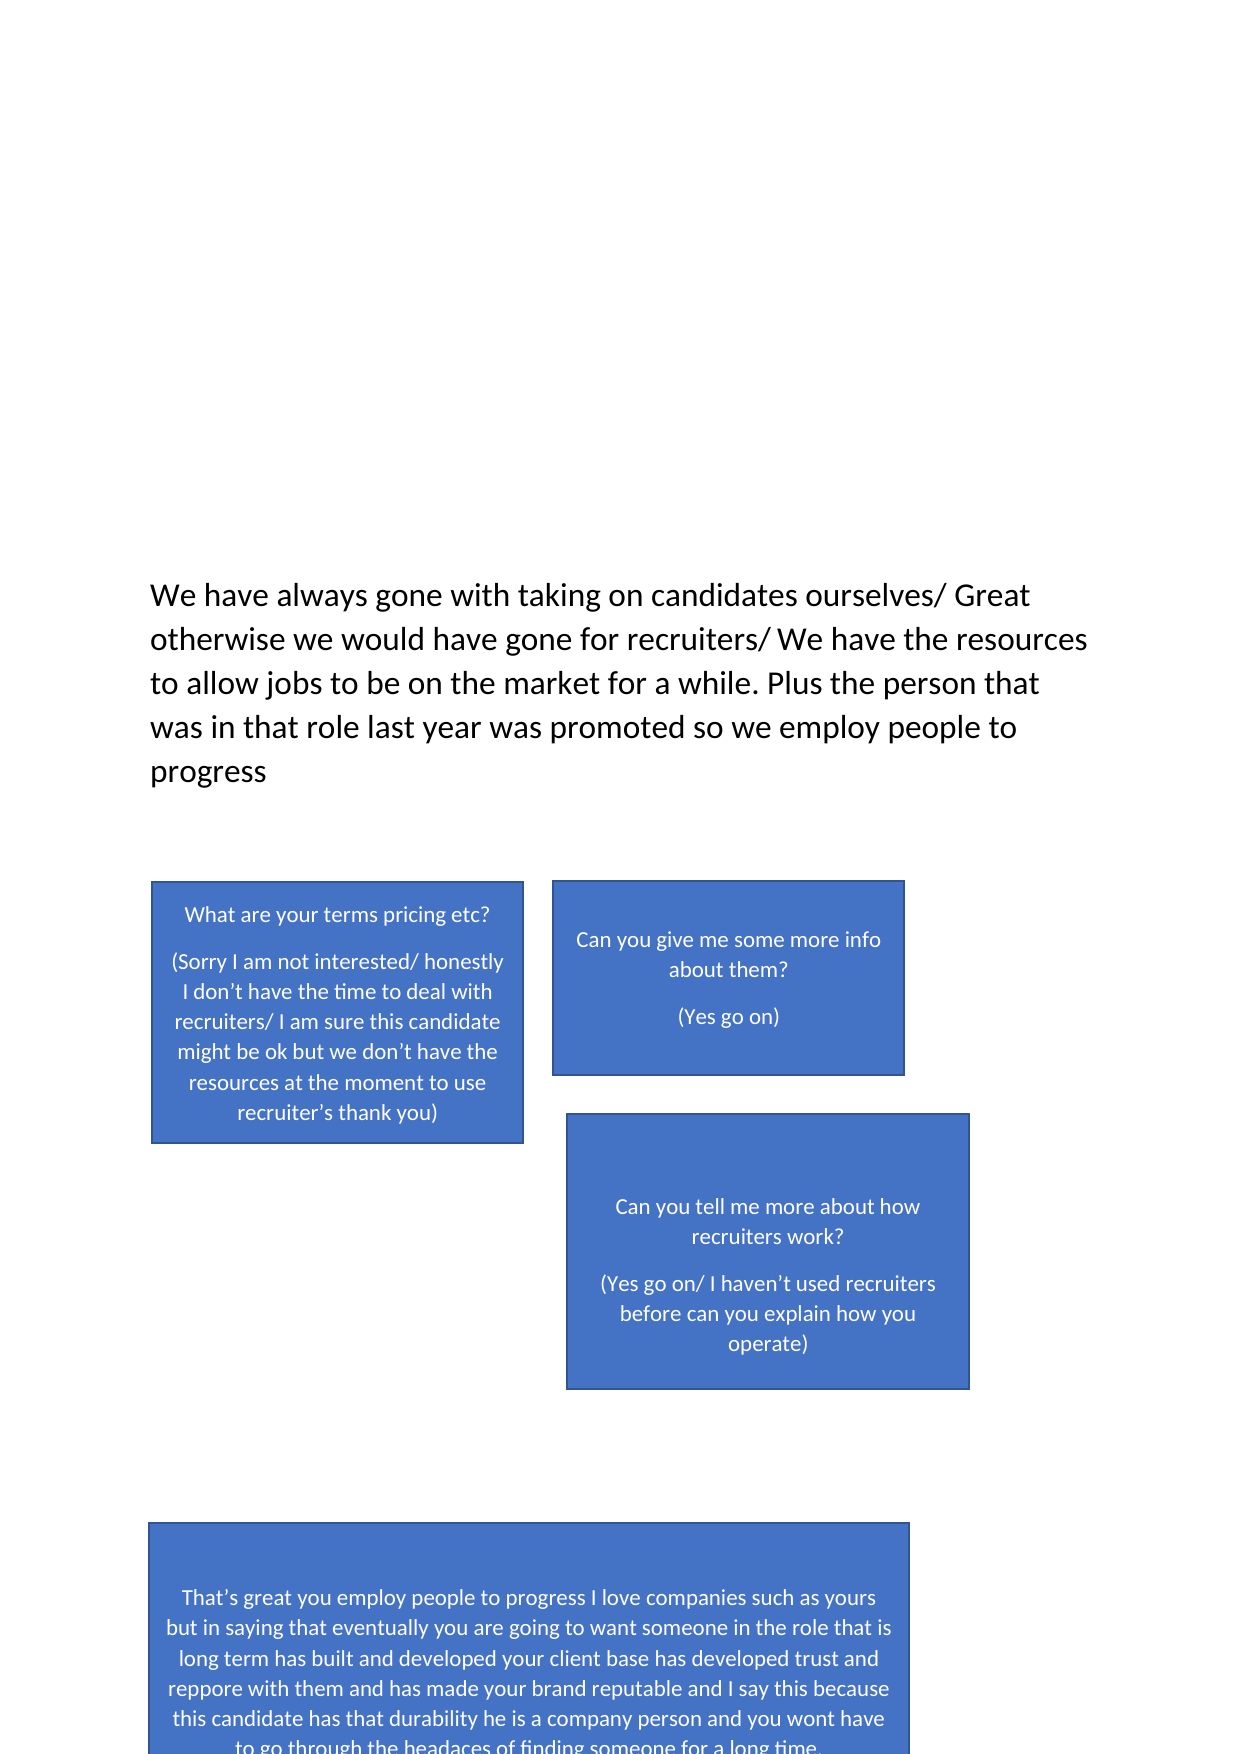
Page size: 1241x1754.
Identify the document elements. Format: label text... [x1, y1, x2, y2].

text We have always gone with taking on candidates ourselves/ Great otherwise we would have gone for recruiters/ We have the resources to allow jobs to be on the market for a while. Plus the person that was in that role last year was promoted so we employ people to progress [150, 574, 1090, 791]
